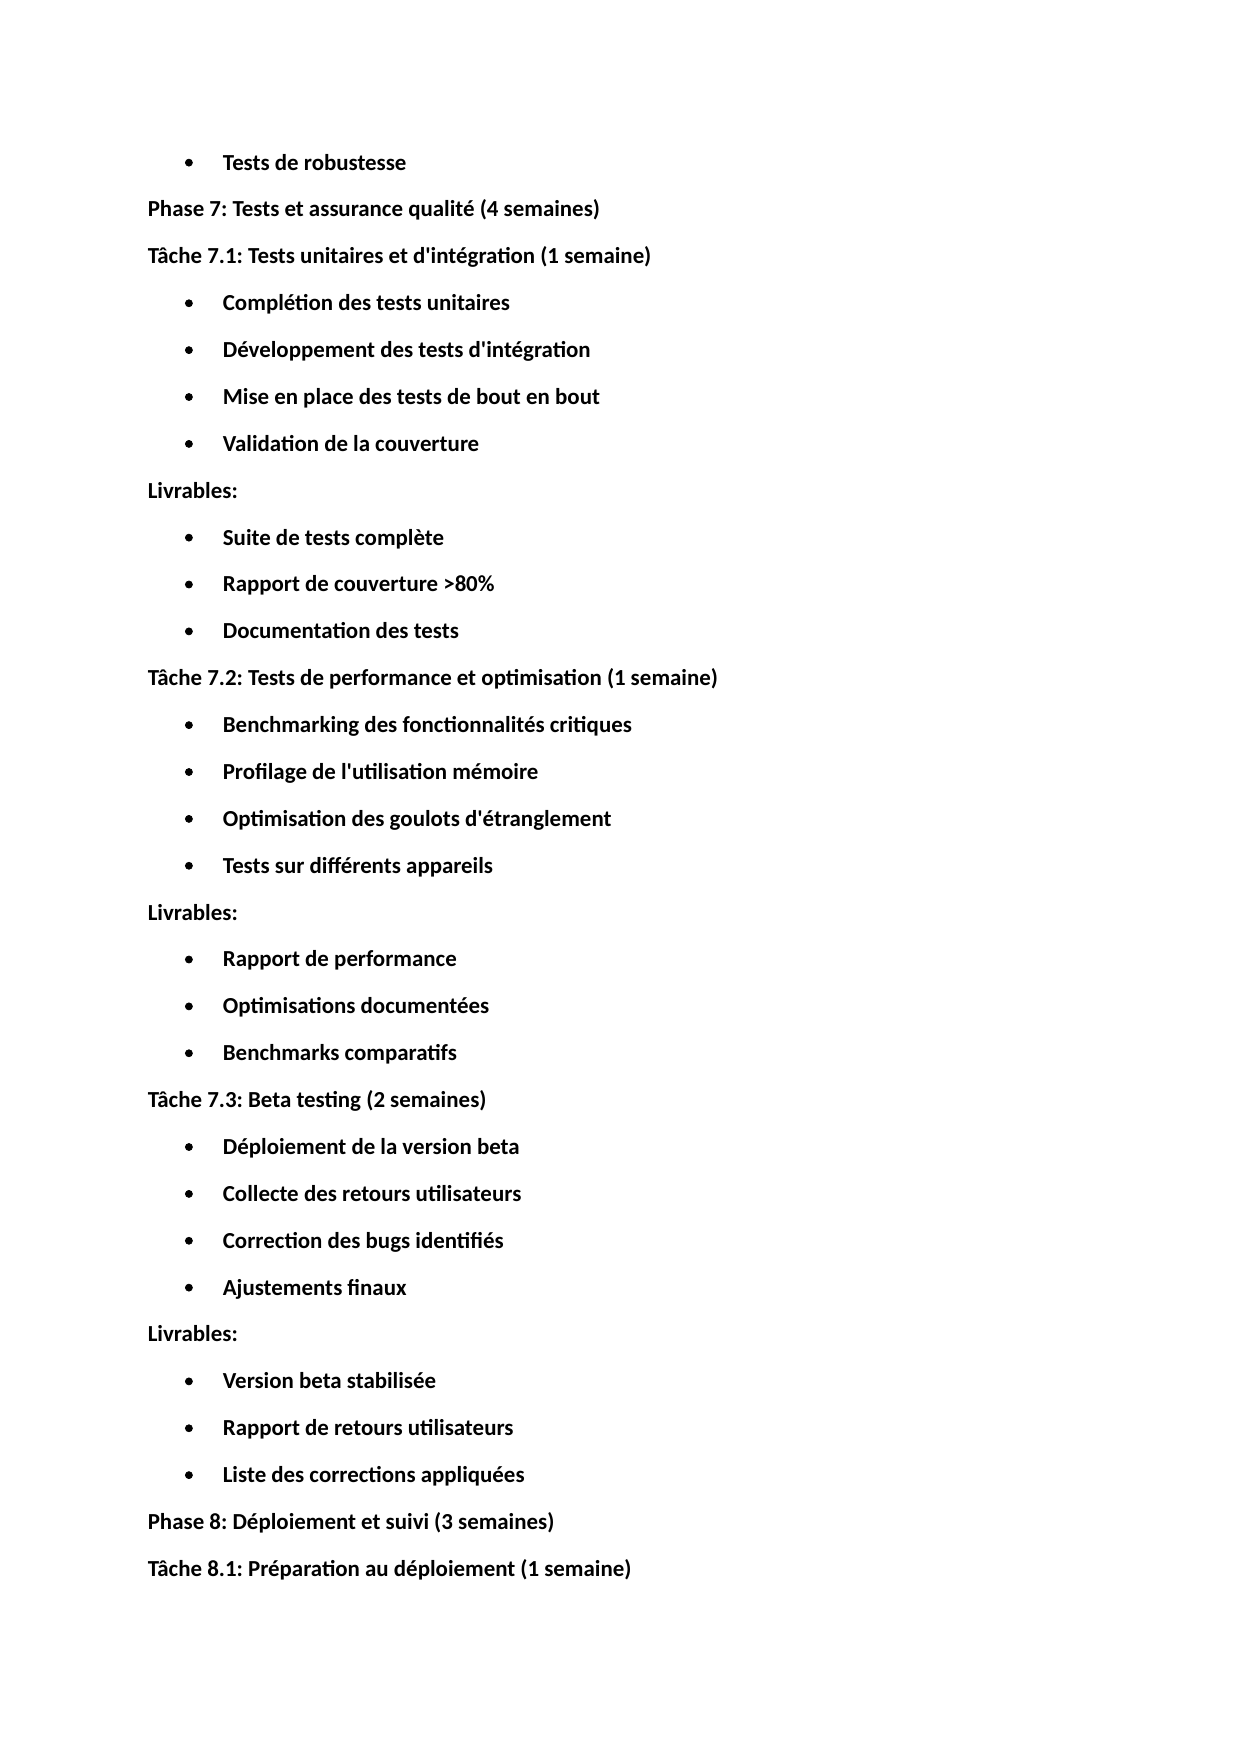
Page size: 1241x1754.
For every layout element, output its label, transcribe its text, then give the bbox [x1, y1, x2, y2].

list Version beta stabilisée [185, 1366, 1093, 1394]
list Validation de la couverture [185, 429, 1093, 457]
list Tests de robustesse [185, 148, 1093, 176]
list Profilage de l'utilisation mémoire [185, 757, 1093, 785]
list Ajustements finaux [185, 1273, 1093, 1301]
text Livrables: [148, 476, 1093, 504]
text Tâche 7.3: Beta testing (2 semaines) [148, 1085, 1093, 1113]
list Mise en place des tests de bout en bout [185, 382, 1093, 410]
list Documentation des tests [185, 616, 1093, 644]
text Tâche 8.1: Préparation au déploiement (1 semaine) [148, 1554, 1093, 1582]
text Livrables: [148, 898, 1093, 926]
list Liste des corrections appliquées [185, 1460, 1093, 1488]
text Tâche 7.2: Tests de performance et optimisation (1 semaine) [148, 663, 1093, 691]
text Tâche 7.1: Tests unitaires et d'intégration (1 semaine) [148, 241, 1093, 269]
list Collecte des retours utilisateurs [185, 1179, 1093, 1207]
list Rapport de couverture >80% [185, 569, 1093, 597]
list Rapport de retours utilisateurs [185, 1413, 1093, 1441]
list Optimisations documentées [185, 991, 1093, 1019]
list Tests sur différents appareils [185, 851, 1093, 879]
list Optimisation des goulots d'étranglement [185, 804, 1093, 832]
list Benchmarks comparatifs [185, 1038, 1093, 1066]
list Déploiement de la version beta [185, 1132, 1093, 1160]
list Rapport de performance [185, 944, 1093, 972]
list Suite de tests complète [185, 523, 1093, 551]
text Phase 7: Tests et assurance qualité (4 semaines) [148, 194, 1093, 222]
list Benchmarking des fonctionnalités critiques [185, 710, 1093, 738]
text Livrables: [148, 1319, 1093, 1347]
list Développement des tests d'intégration [185, 335, 1093, 363]
list Complétion des tests unitaires [185, 288, 1093, 316]
list Correction des bugs identifiés [185, 1226, 1093, 1254]
text Phase 8: Déploiement et suivi (3 semaines) [148, 1507, 1093, 1535]
